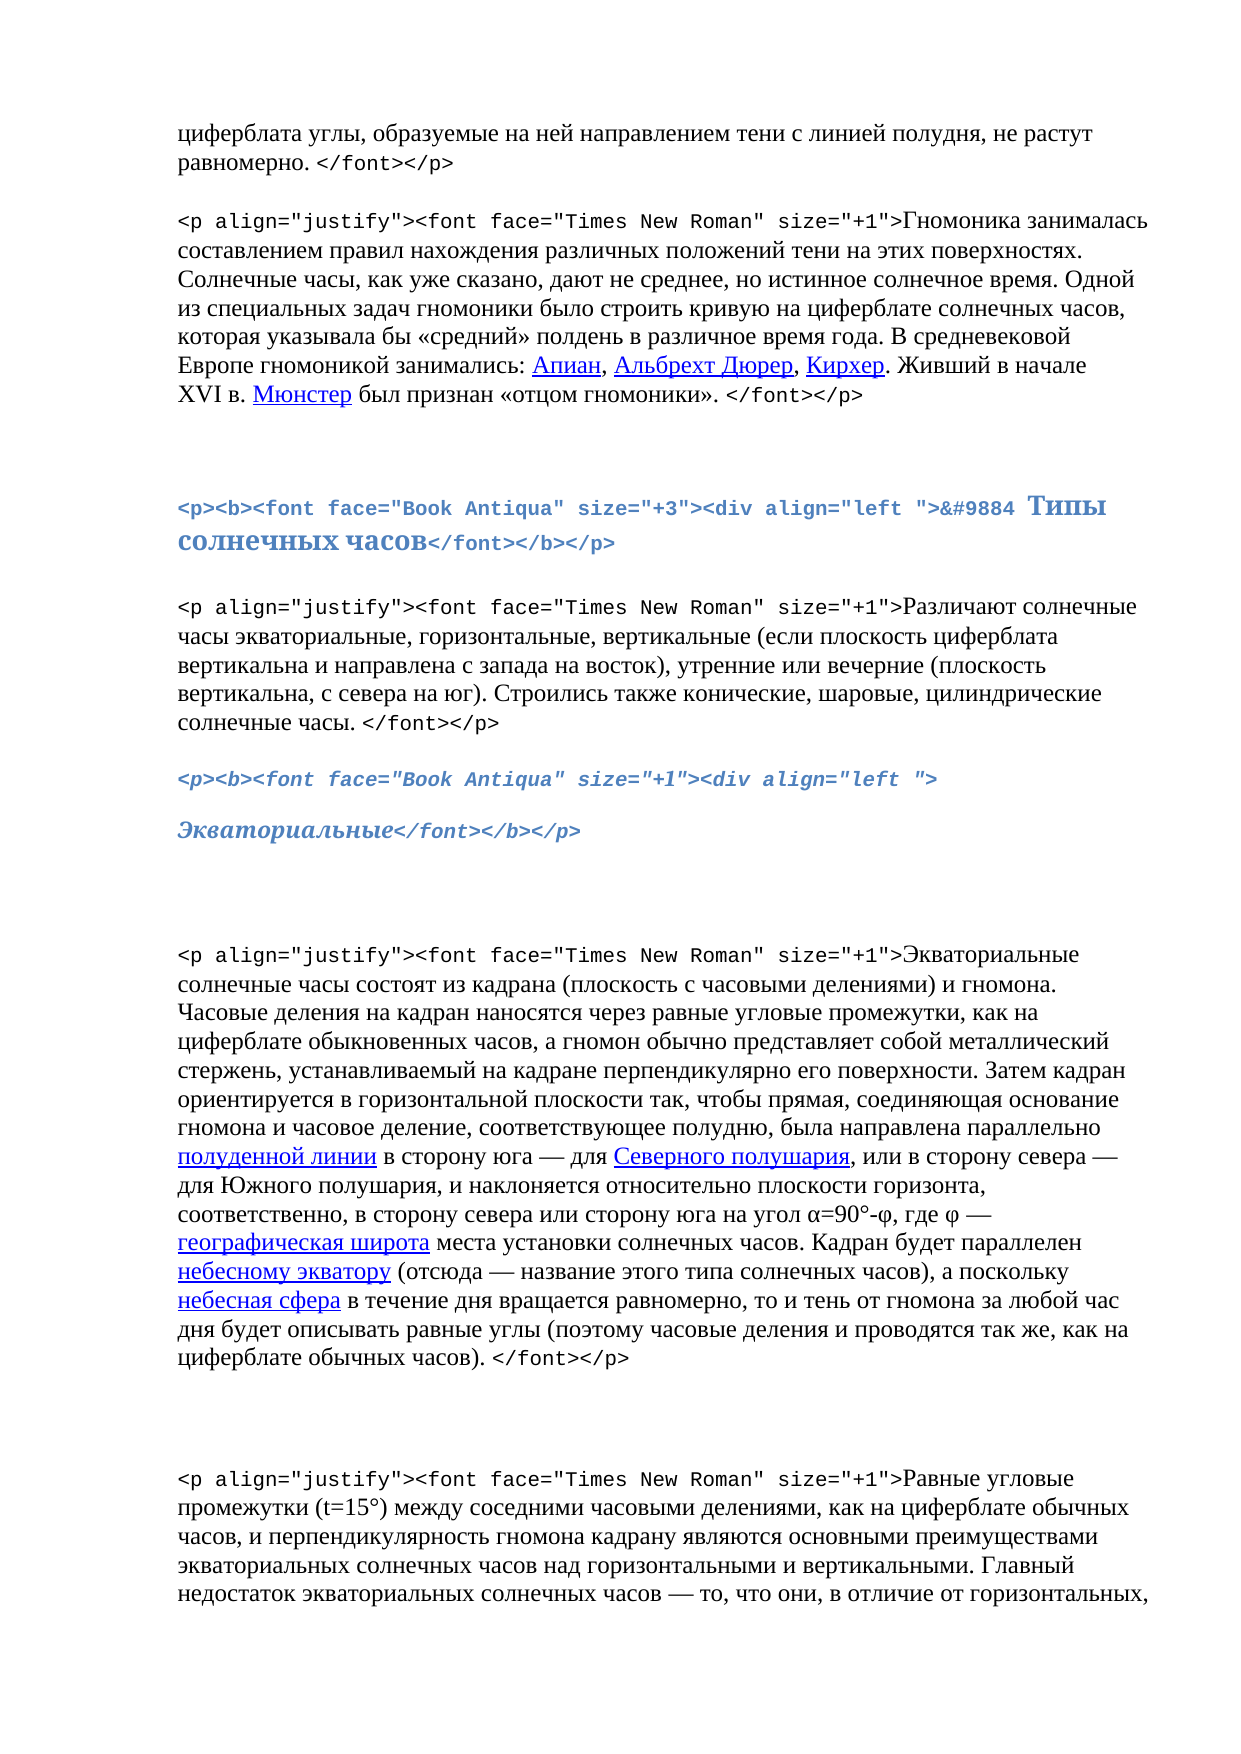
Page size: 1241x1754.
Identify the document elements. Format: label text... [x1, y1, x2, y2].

subtitle <p><b><font face="Book Antiqua" size="+3"><div align="left ">&#9884 Типы солнечных часов</font></b></p> [177, 491, 1152, 558]
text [177, 118, 1152, 176]
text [177, 1463, 1152, 1607]
subtitle Экваториальные</font></b></p> [177, 818, 1152, 844]
text <p align="justify"><font face="Times New Roman" size="+1">Экваториальные солнечные часы состоят из кадрана (плоскость с часовыми делениями) и гномона. Часовые деления на кадран наносятся через равные угловые промежутки, как на циферблате обыкновенных часов, а гномон обычно представляет собой металлический стержень, устанавливаемый на кадране перпендикулярно его поверхности. Затем кадран ориентируется в горизонтальной плоскости так, чтобы прямая, соединяющая основание гномона и часовое деление, соответствующее полудню, была направлена параллельно полуденной линии в сторону юга — для Северного полушария, или в сторону севера — для Южного полушария, и наклоняется относительно плоскости горизонта, соответственно, в сторону севера или сторону юга на угол α=90°-φ, где φ — географическая широта места установки солнечных часов. Кадран будет параллелен небесному экватору (отсюда — название этого типа солнечных часов), а поскольку небесная сфера в течение дня вращается равномерно, то и тень от гномона за любой час дня будет описывать равные углы (поэтому часовые деления и проводятся так же, как на циферблате обычных часов). </font></p> [177, 939, 1152, 1372]
text <p align="justify"><font face="Times New Roman" size="+1">Различают солнечные часы экваториальные, горизонтальные, вертикальные (если плоскость циферблата вертикальна и направлена с запада на восток), утренние или вечерние (плоскость вертикальна, с севера на юг). Строились также конические, шаровые, цилиндрические солнечные часы. </font></p> [177, 591, 1152, 737]
text <p align="justify"><font face="Times New Roman" size="+1">Гномоника занималась составлением правил нахождения различных положений тени на этих поверхностях. Солнечные часы, как уже сказано, дают не среднее, но истинное солнечное время. Одной из специальных задач гномоники было строить кривую на циферблате солнечных часов, которая указывала бы «средний» полдень в различное время года. В средневековой Европе гномоникой занимались: Апиан, Альбрехт Дюрер, Кирхер. Живший в начале XVI в. Мюнстер был признан «отцом гномоники». </font></p> [177, 206, 1152, 408]
subtitle <p><b><font face="Book Antiqua" size="+1"><div align="left "> [177, 766, 1152, 793]
